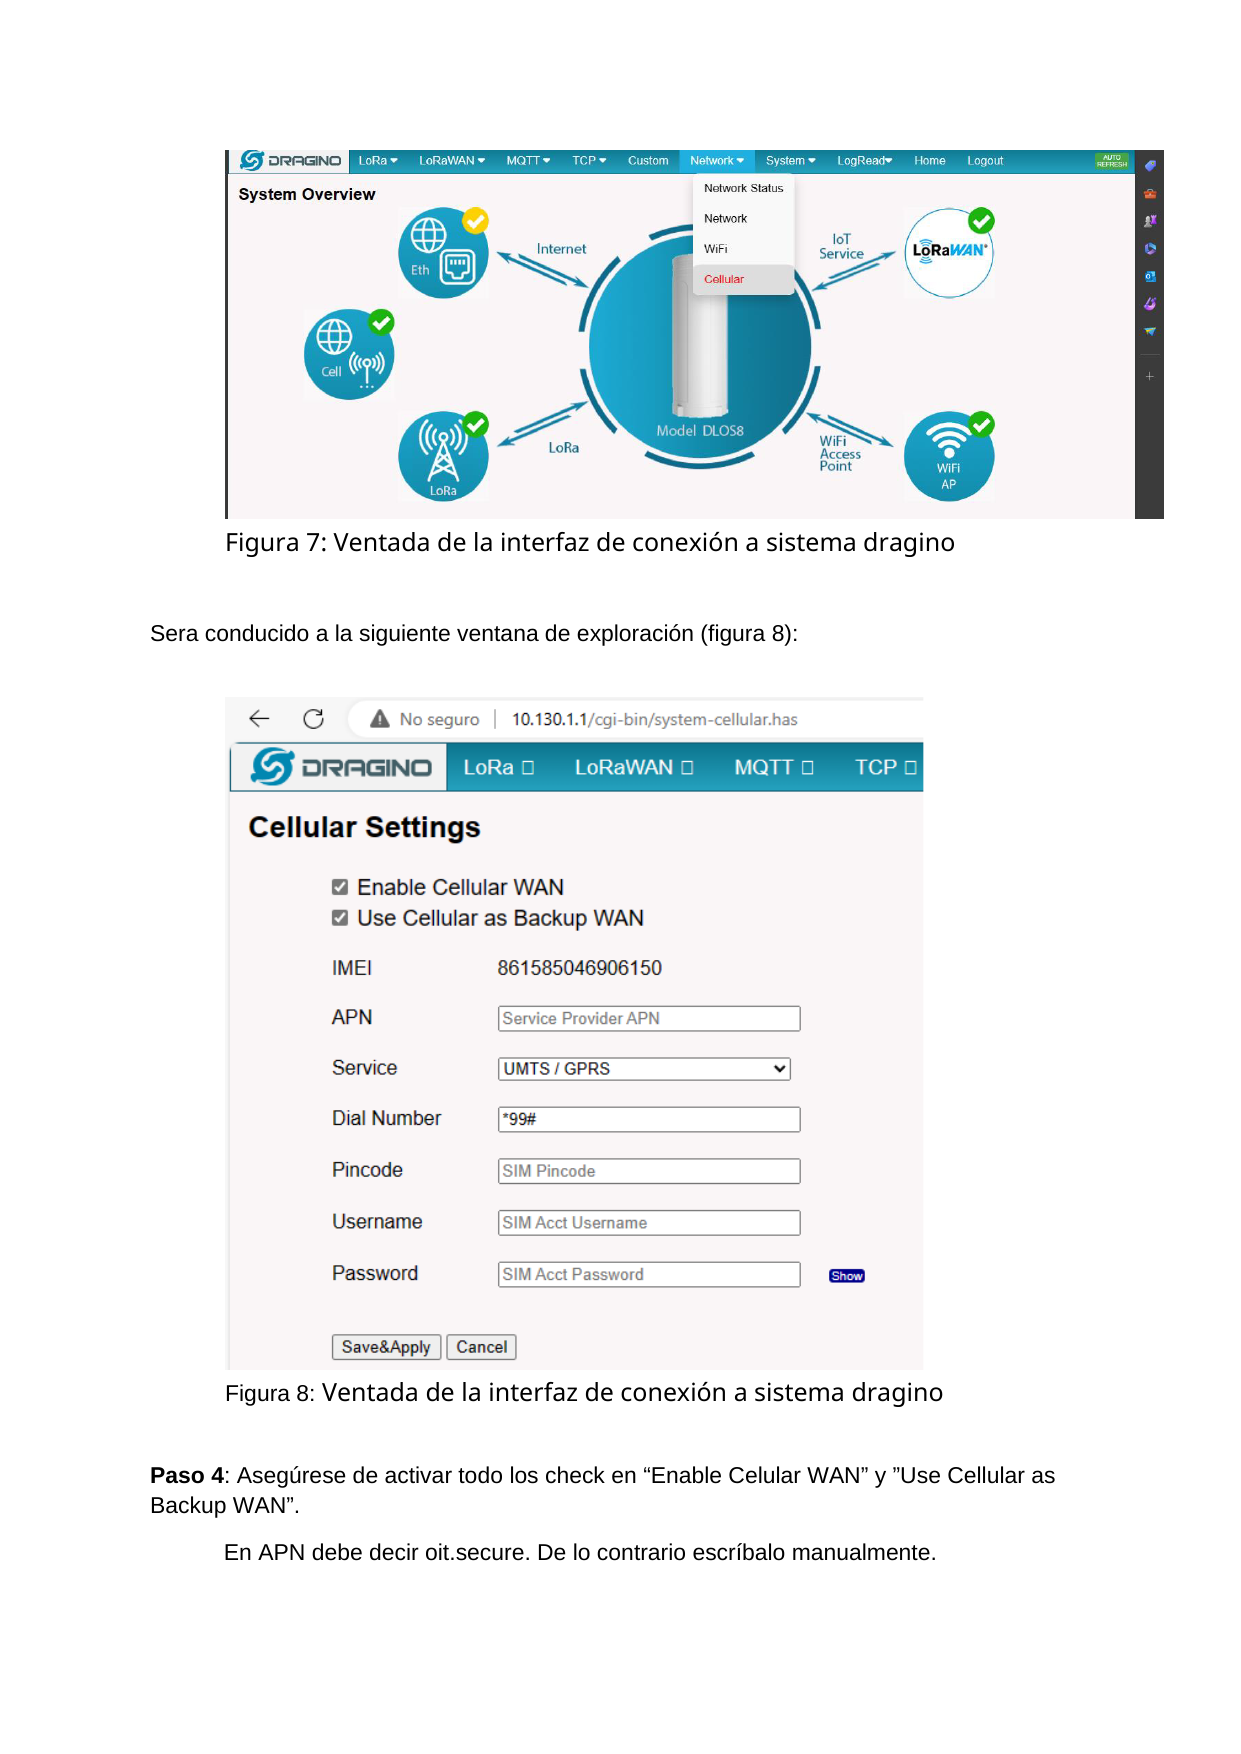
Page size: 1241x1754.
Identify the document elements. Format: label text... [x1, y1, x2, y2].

text Paso 4: Asegúrese de activar todo los check en “Enable Celular WAN” y ”Use Cellular as Backup WAN”. [150, 1462, 1090, 1518]
text Sera conducido a la siguiente ventana de exploración (figura 8): [150, 620, 1090, 646]
list Figura 8: Ventada de la interfaz de conexión a sistema dragino [225, 1375, 1090, 1409]
text En APN debe decir oit.secure. De lo contrario escríbalo manualmente. [150, 1539, 1090, 1566]
picture [225, 150, 1164, 519]
list Figura 7: Ventada de la interfaz de conexión a sistema dragino [225, 519, 1090, 558]
picture [225, 697, 924, 1370]
